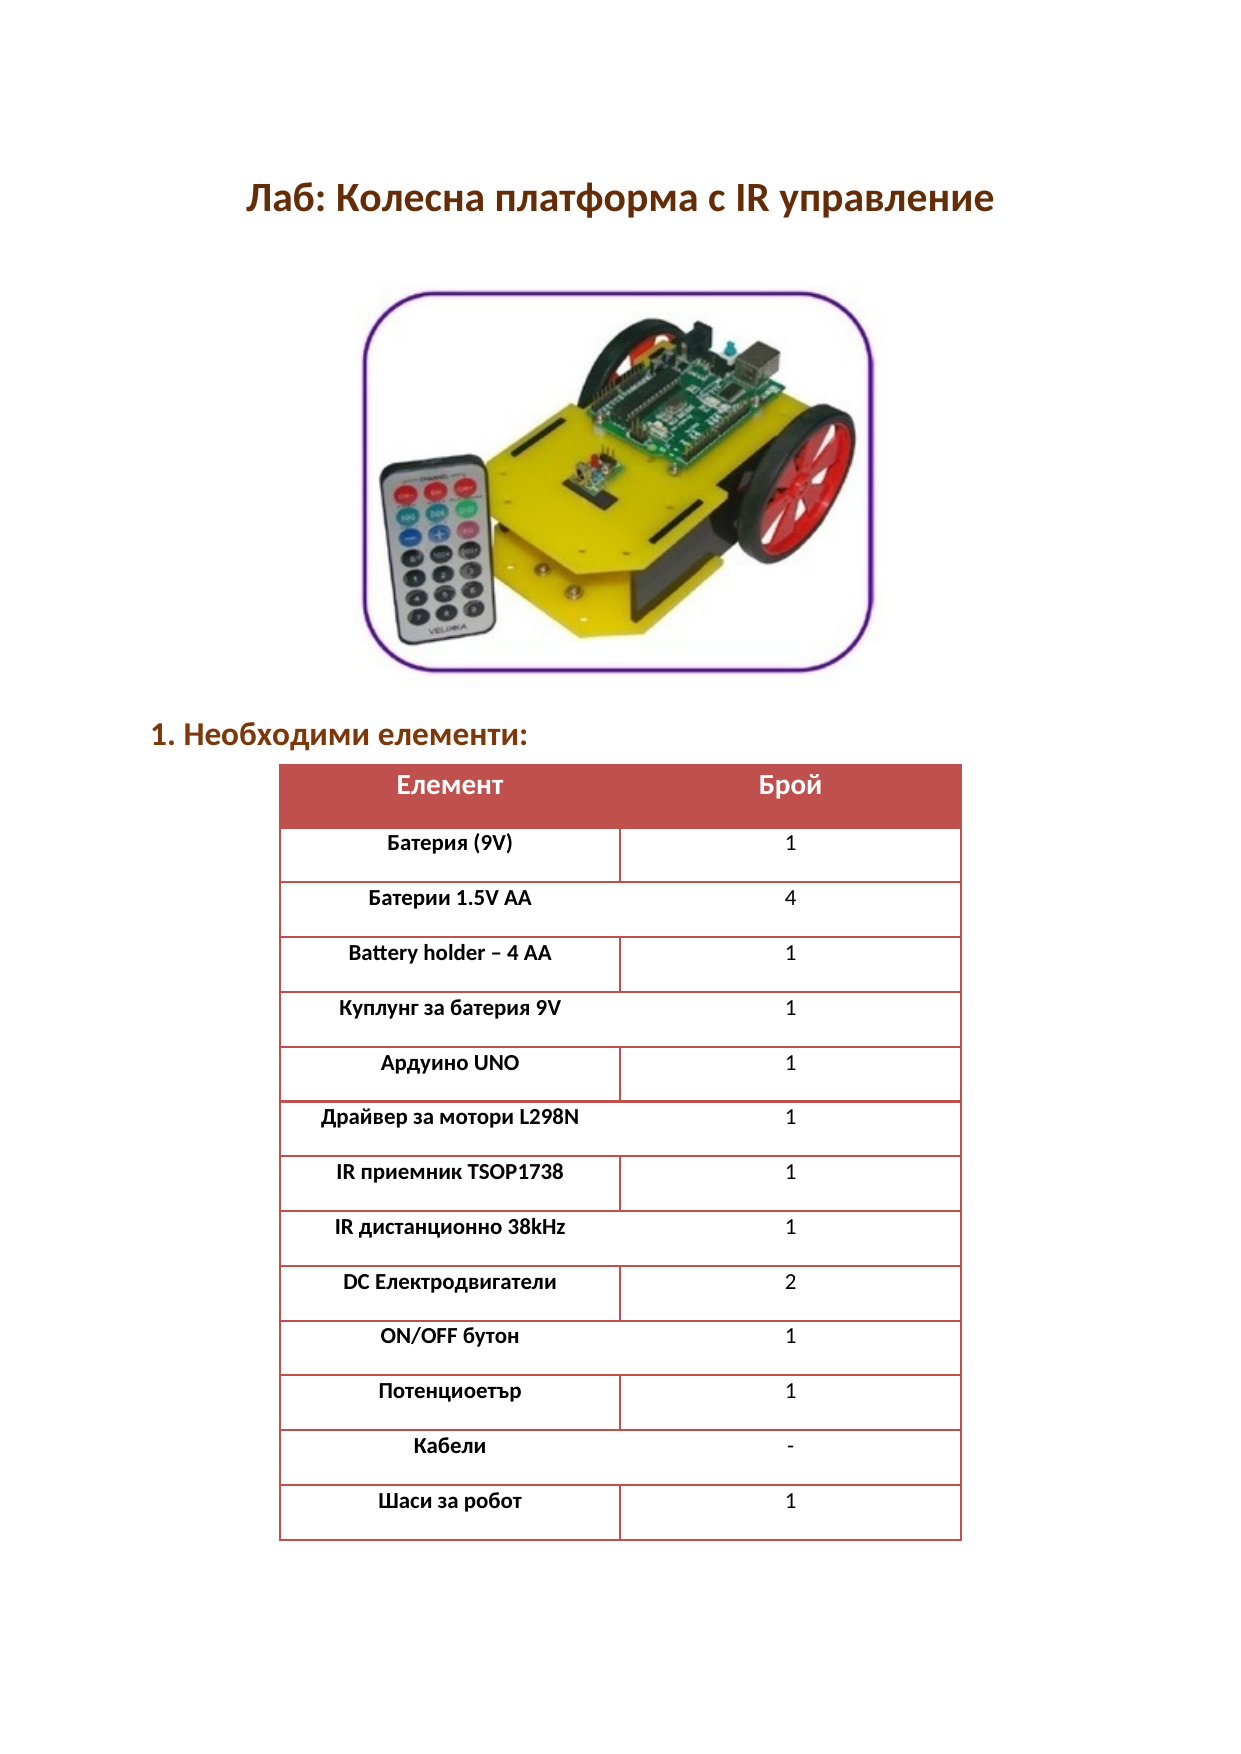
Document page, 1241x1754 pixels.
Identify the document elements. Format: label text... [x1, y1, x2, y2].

table_cell 1 [620, 1322, 960, 1374]
table_cell Battery holder – 4 AA [281, 938, 619, 991]
table_cell 1 [621, 1486, 960, 1539]
table_cell Драйвер за мотори L298N [281, 1103, 620, 1155]
table_cell DC Електродвигатели [281, 1267, 619, 1319]
table_cell Потенциоетър [281, 1376, 619, 1429]
table_cell Кабели [281, 1431, 620, 1484]
table_cell Шаси за робот [281, 1486, 619, 1539]
table_cell 2 [621, 1267, 960, 1319]
table_cell 1 [620, 1212, 960, 1265]
table_cell Ардуино UNO [281, 1048, 619, 1100]
table_header Елемент [281, 766, 620, 826]
text 1. Необходими елементи: [150, 713, 1090, 754]
table_cell 1 [621, 1376, 960, 1429]
table_cell - [620, 1431, 960, 1484]
table_cell 4 [620, 883, 960, 936]
table_cell Куплунг за батерия 9V [281, 993, 620, 1046]
table_cell 1 [621, 1157, 960, 1210]
subtitle Лаб: Колесна платформа с IR управление [150, 171, 1090, 222]
table_cell ON/OFF бутон [281, 1322, 620, 1374]
picture [354, 286, 886, 688]
table_cell 1 [621, 1048, 960, 1100]
table_cell 1 [621, 829, 960, 881]
table_cell IR дистанционно 38kHz [281, 1212, 620, 1265]
table_cell IR приемник TSOP1738 [281, 1157, 619, 1210]
table_cell Батерии 1.5V AA [281, 883, 620, 936]
table_header Брой [620, 766, 960, 826]
table_cell Батерия (9V) [281, 829, 619, 881]
table_cell 1 [620, 1103, 960, 1155]
table_cell 1 [620, 993, 960, 1046]
table_cell 1 [621, 938, 960, 991]
